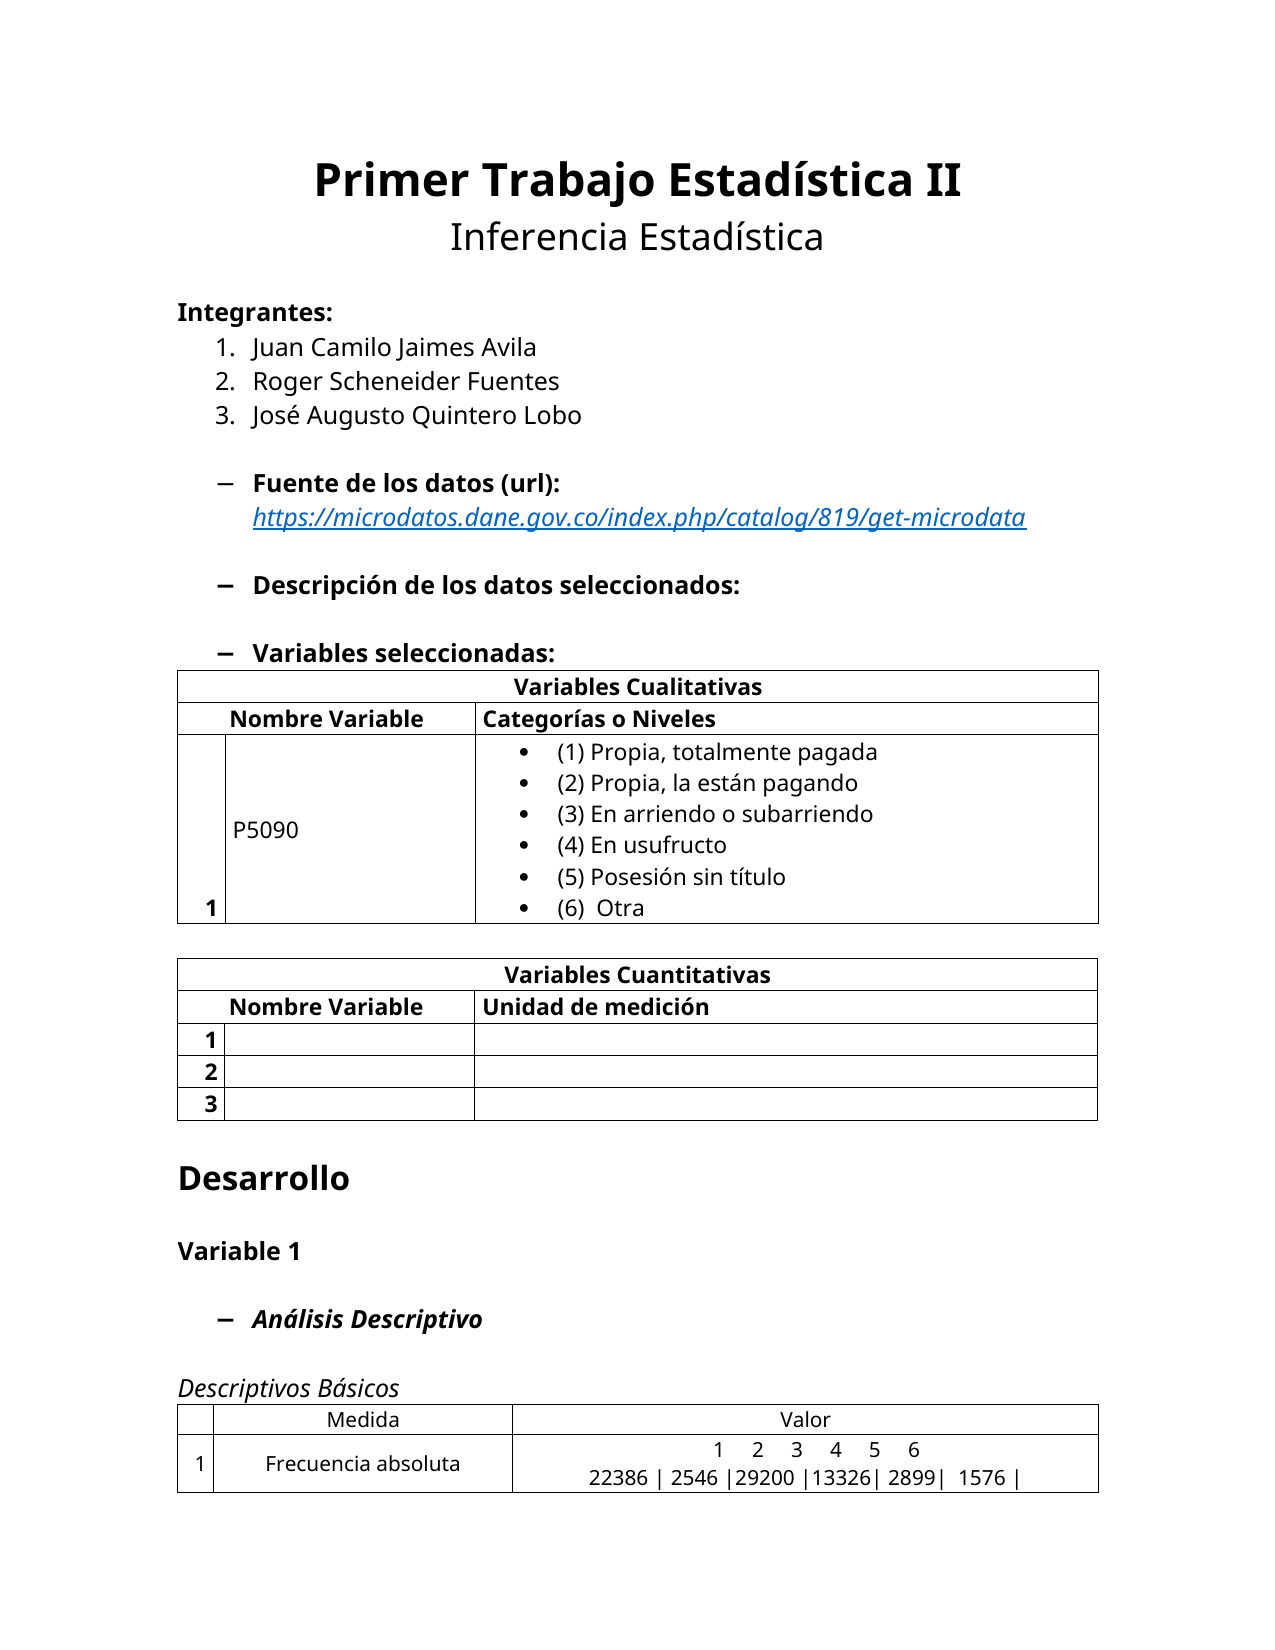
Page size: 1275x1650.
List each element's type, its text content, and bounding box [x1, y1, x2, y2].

table_header Valor [513, 1405, 1098, 1434]
table_cell Nombre Variable [178, 991, 474, 1023]
list Descripción de los datos seleccionados: [215, 568, 1098, 602]
table_cell 1 [178, 735, 225, 923]
list Juan Camilo Jaimes Avila [215, 329, 1098, 363]
list José Augusto Quintero Lobo [215, 397, 1098, 431]
table_header Medida [214, 1405, 512, 1434]
text Variable 1 [177, 1234, 1098, 1268]
table_cell Categorías o Niveles [476, 703, 1098, 734]
table_cell Frecuencia absoluta [214, 1435, 512, 1492]
list Análisis Descriptivo [215, 1302, 1098, 1336]
table_cell [475, 1088, 1097, 1119]
table_header Variables Cualitativas [178, 671, 1098, 702]
list Fuente de los datos (url): https://microdatos.dane.gov.co/index.php/catalog/819/get-microdata [215, 465, 1098, 533]
table_cell [475, 1056, 1097, 1087]
table_cell 1 2 3 4 5 6 22386 | 2546 |29200 |13326| 2899| 1576 | [513, 1435, 1098, 1492]
table_cell 1 [178, 1024, 224, 1055]
text Descriptivos Básicos [177, 1370, 1098, 1404]
text Primer Trabajo Estadística II [177, 148, 1098, 210]
table_header [178, 1405, 213, 1434]
table_cell Nombre Variable [178, 703, 475, 734]
table_cell [225, 1088, 474, 1119]
table_cell 3 [178, 1088, 224, 1119]
table_header Variables Cuantitativas [178, 959, 1097, 990]
text Integrantes: [177, 295, 1098, 329]
list Roger Scheneider Fuentes [215, 363, 1098, 397]
table_cell [225, 1056, 474, 1087]
table_cell P5090 [226, 735, 475, 923]
table_cell Unidad de medición [475, 991, 1097, 1023]
table_cell 1 [178, 1435, 213, 1492]
table_cell [225, 1024, 474, 1055]
table_cell 2 [178, 1056, 224, 1087]
text Inferencia Estadística [177, 210, 1098, 261]
list Variables seleccionadas: [215, 636, 1098, 670]
text Desarrollo [177, 1154, 1098, 1200]
table_cell (1) Propia, totalmente pagada (2) Propia, la están pagando (3) En arriendo o subarriendo (4) En usufructo (5) Posesión sin título (6) Otra [476, 735, 1098, 923]
table_cell [475, 1024, 1097, 1055]
